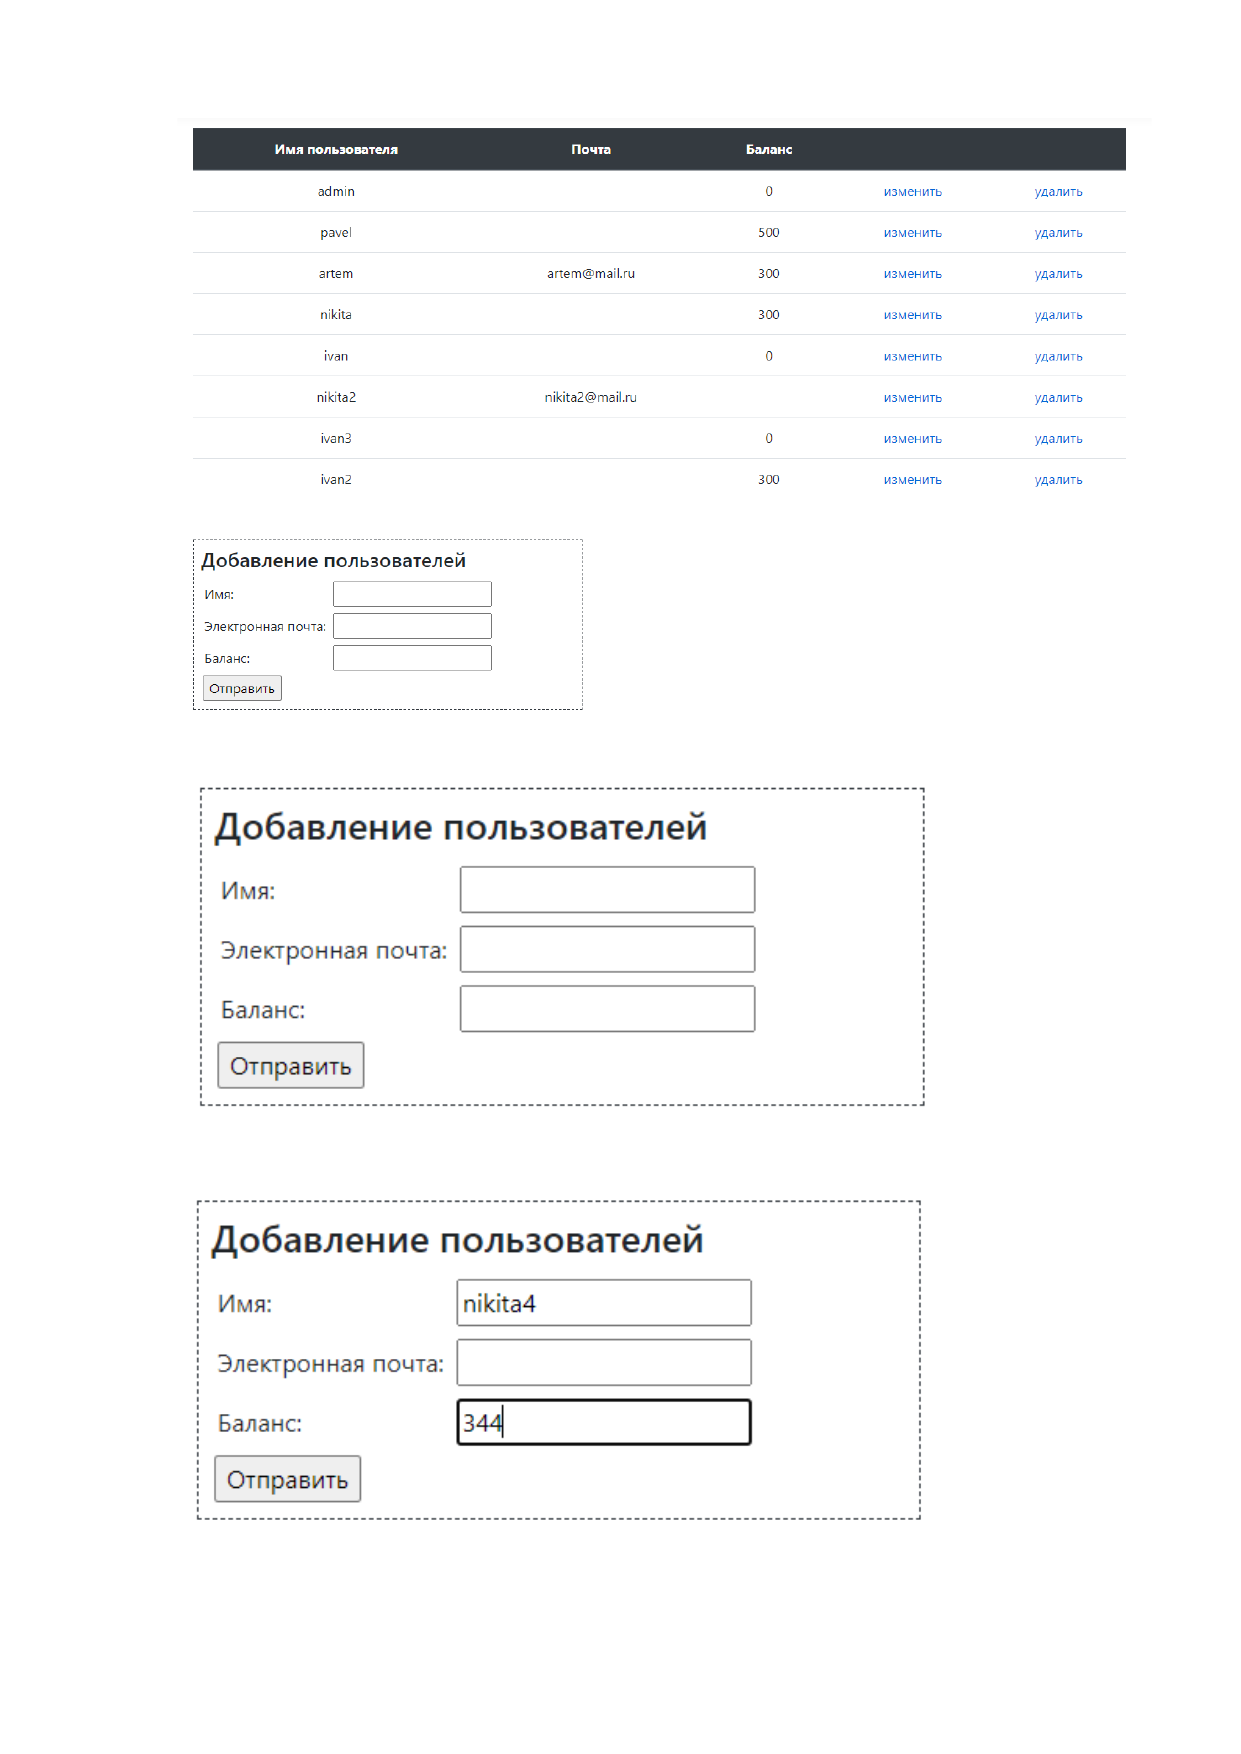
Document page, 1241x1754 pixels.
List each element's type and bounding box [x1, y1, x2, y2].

picture [177, 118, 1152, 739]
picture [177, 1186, 982, 1553]
picture [177, 763, 953, 1161]
